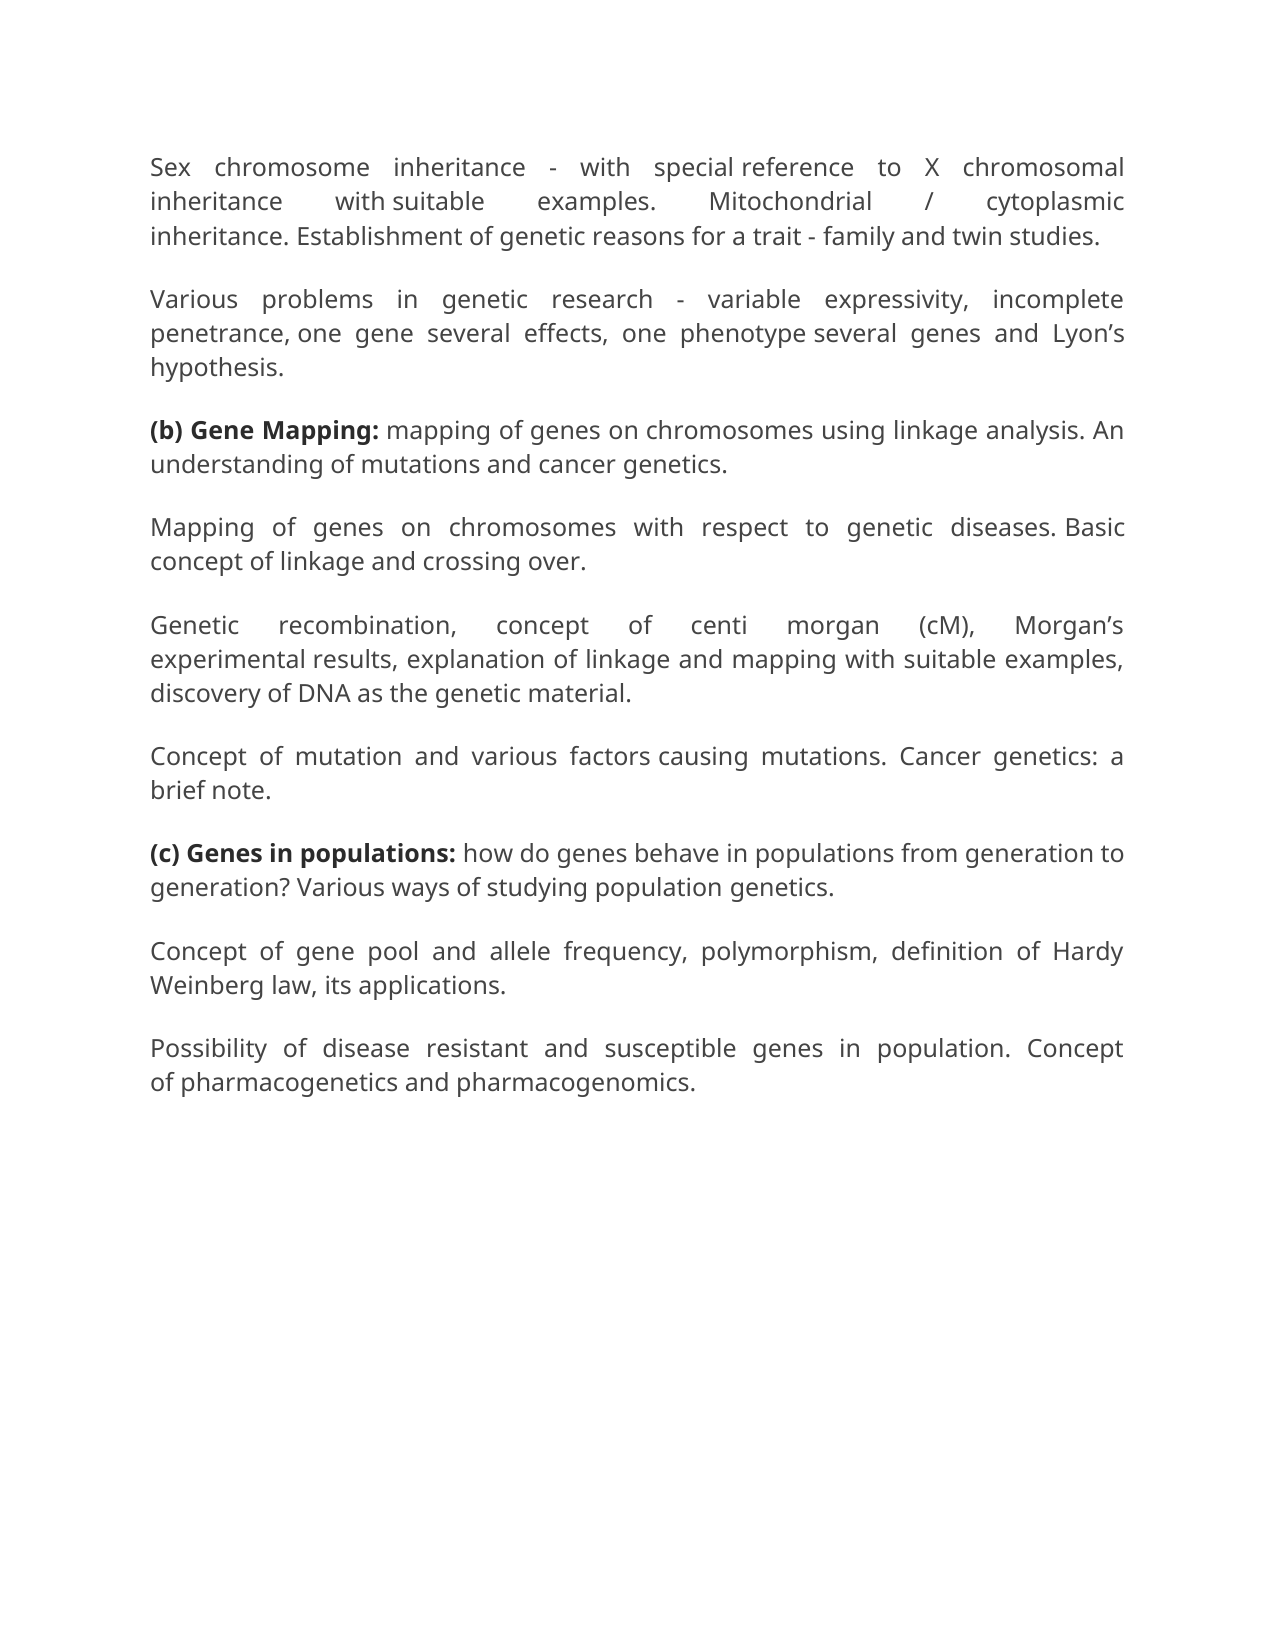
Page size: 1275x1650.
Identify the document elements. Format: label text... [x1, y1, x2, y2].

text (c) Genes in populations: how do genes behave in populations from generation to generation? Various ways of studying population genetics. [150, 836, 1125, 904]
text Concept of mutation and various factors causing mutations. Cancer genetics: a brief note. [150, 739, 1125, 807]
text Genetic recombination, concept of centi morgan (cM), Morgan’s experimental results, explanation of linkage and mapping with suitable examples, discovery of DNA as the genetic material. [150, 607, 1125, 709]
text Possibility of disease resistant and susceptible genes in population. Concept of pharmacogenetics and pharmacogenomics. [150, 1031, 1125, 1099]
text (b) Gene Mapping: mapping of genes on chromosomes using linkage analysis. An understanding of mutations and cancer genetics. [150, 413, 1125, 481]
text Sex chromosome inheritance - with special reference to X chromosomal inheritance with suitable examples. Mitochondrial / cytoplasmic inheritance. Establishment of genetic reasons for a trait - family and twin studies. [150, 150, 1125, 252]
text Mapping of genes on chromosomes with respect to genetic diseases. Basic concept of linkage and crossing over. [150, 510, 1125, 578]
text Various problems in genetic research - variable expressivity, incomplete penetrance, one gene several effects, one phenotype several genes and Lyon’s hypothesis. [150, 281, 1125, 383]
text Concept of gene pool and allele frequency, polymorphism, definition of Hardy Weinberg law, its applications. [150, 933, 1125, 1001]
